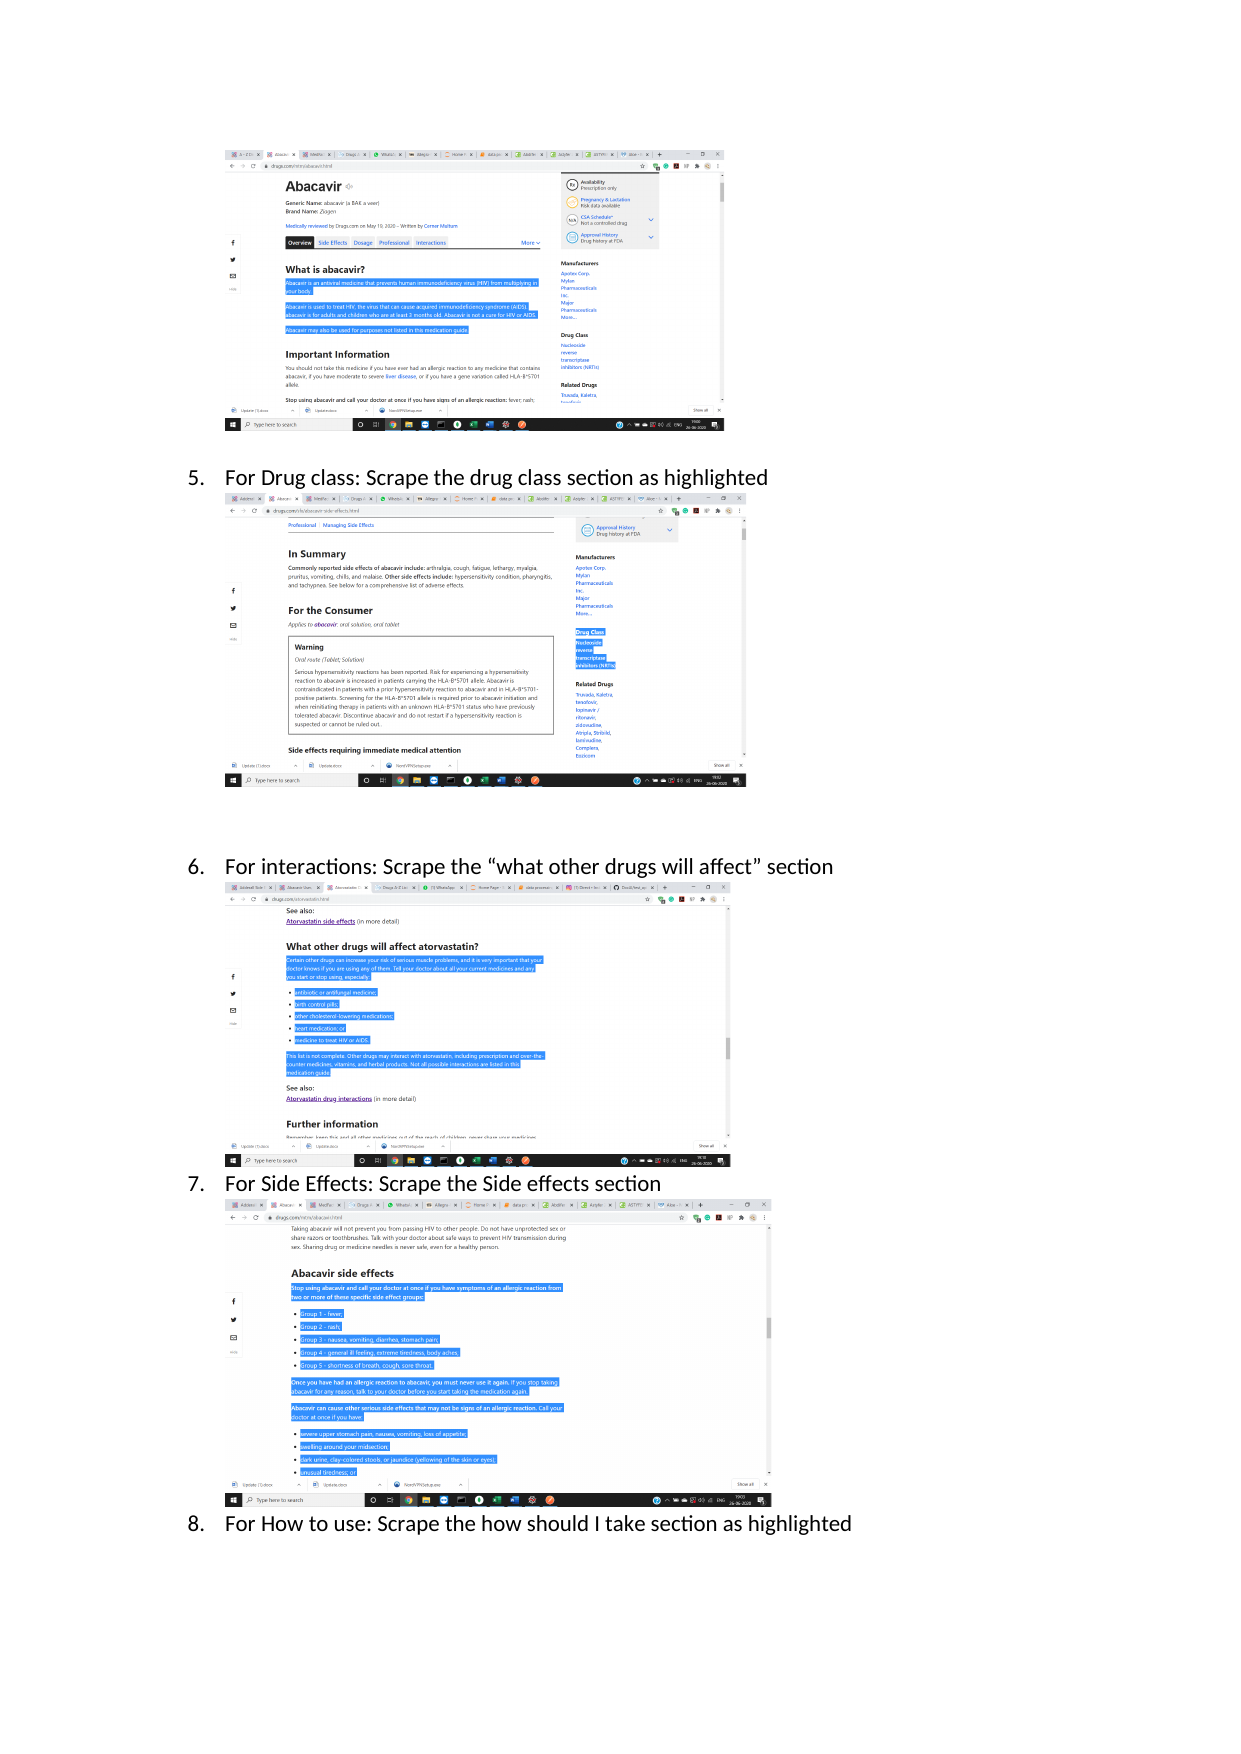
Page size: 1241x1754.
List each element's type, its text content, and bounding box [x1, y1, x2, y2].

picture [225, 1199, 772, 1507]
list For How to use: Scrape the how should I take section as highlighted [187, 1509, 1090, 1537]
picture [225, 882, 731, 1167]
picture [225, 150, 725, 431]
list For interactions: Scrape the “what other drugs will affect” section [187, 852, 1090, 880]
list For Drug class: Scrape the drug class section as highlighted [187, 463, 1090, 491]
picture [225, 493, 747, 787]
list For Side Effects: Scrape the Side effects section [187, 1169, 1090, 1197]
